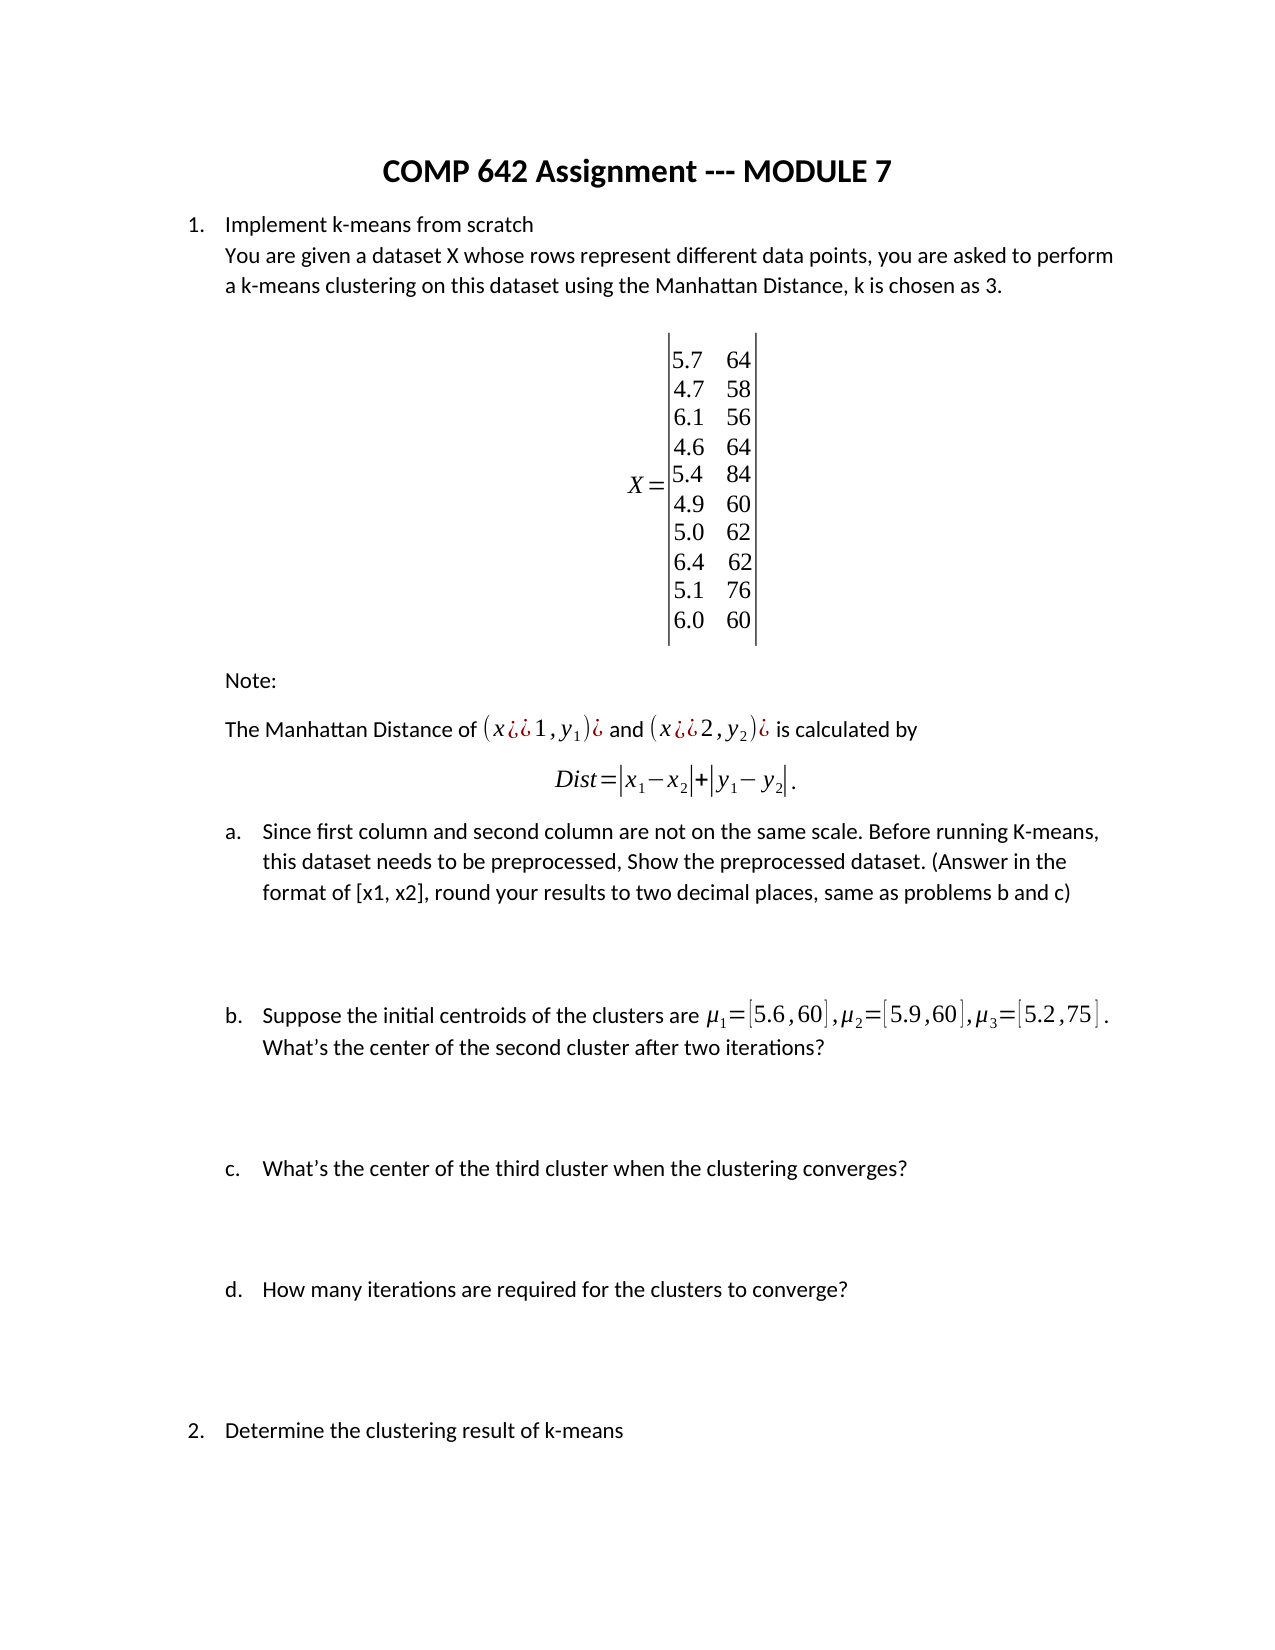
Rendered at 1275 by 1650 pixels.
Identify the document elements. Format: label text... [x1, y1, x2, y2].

list Suppose the initial centroids of the clusters are . What’s the center of the second cluster after two iterations? [225, 998, 1125, 1062]
text . [150, 764, 1125, 798]
text The Manhattan Distance of and is calculated by [150, 713, 1125, 745]
list Determine the clustering result of k-means [187, 1416, 1125, 1444]
list How many iterations are required for the clusters to converge? [225, 1275, 1125, 1303]
text COMP 642 Assignment --- MODULE 7 [150, 150, 1125, 191]
list You are given a dataset X whose rows represent different data points, you are asked to perform a k-means clustering on this dataset using the Manhattan Distance, k is chosen as 3. [225, 241, 1125, 299]
list Implement k-means from scratch [187, 211, 1125, 239]
list Since first column and second column are not on the same scale. Before running K-means, this dataset needs to be preprocessed, Show the preprocessed dataset. (Answer in the format of [x1, x2], round your results to two decimal places, same as problems b and c) [225, 817, 1125, 906]
text Note: [150, 666, 1125, 694]
list What’s the center of the third cluster when the clustering converges? [225, 1154, 1125, 1182]
